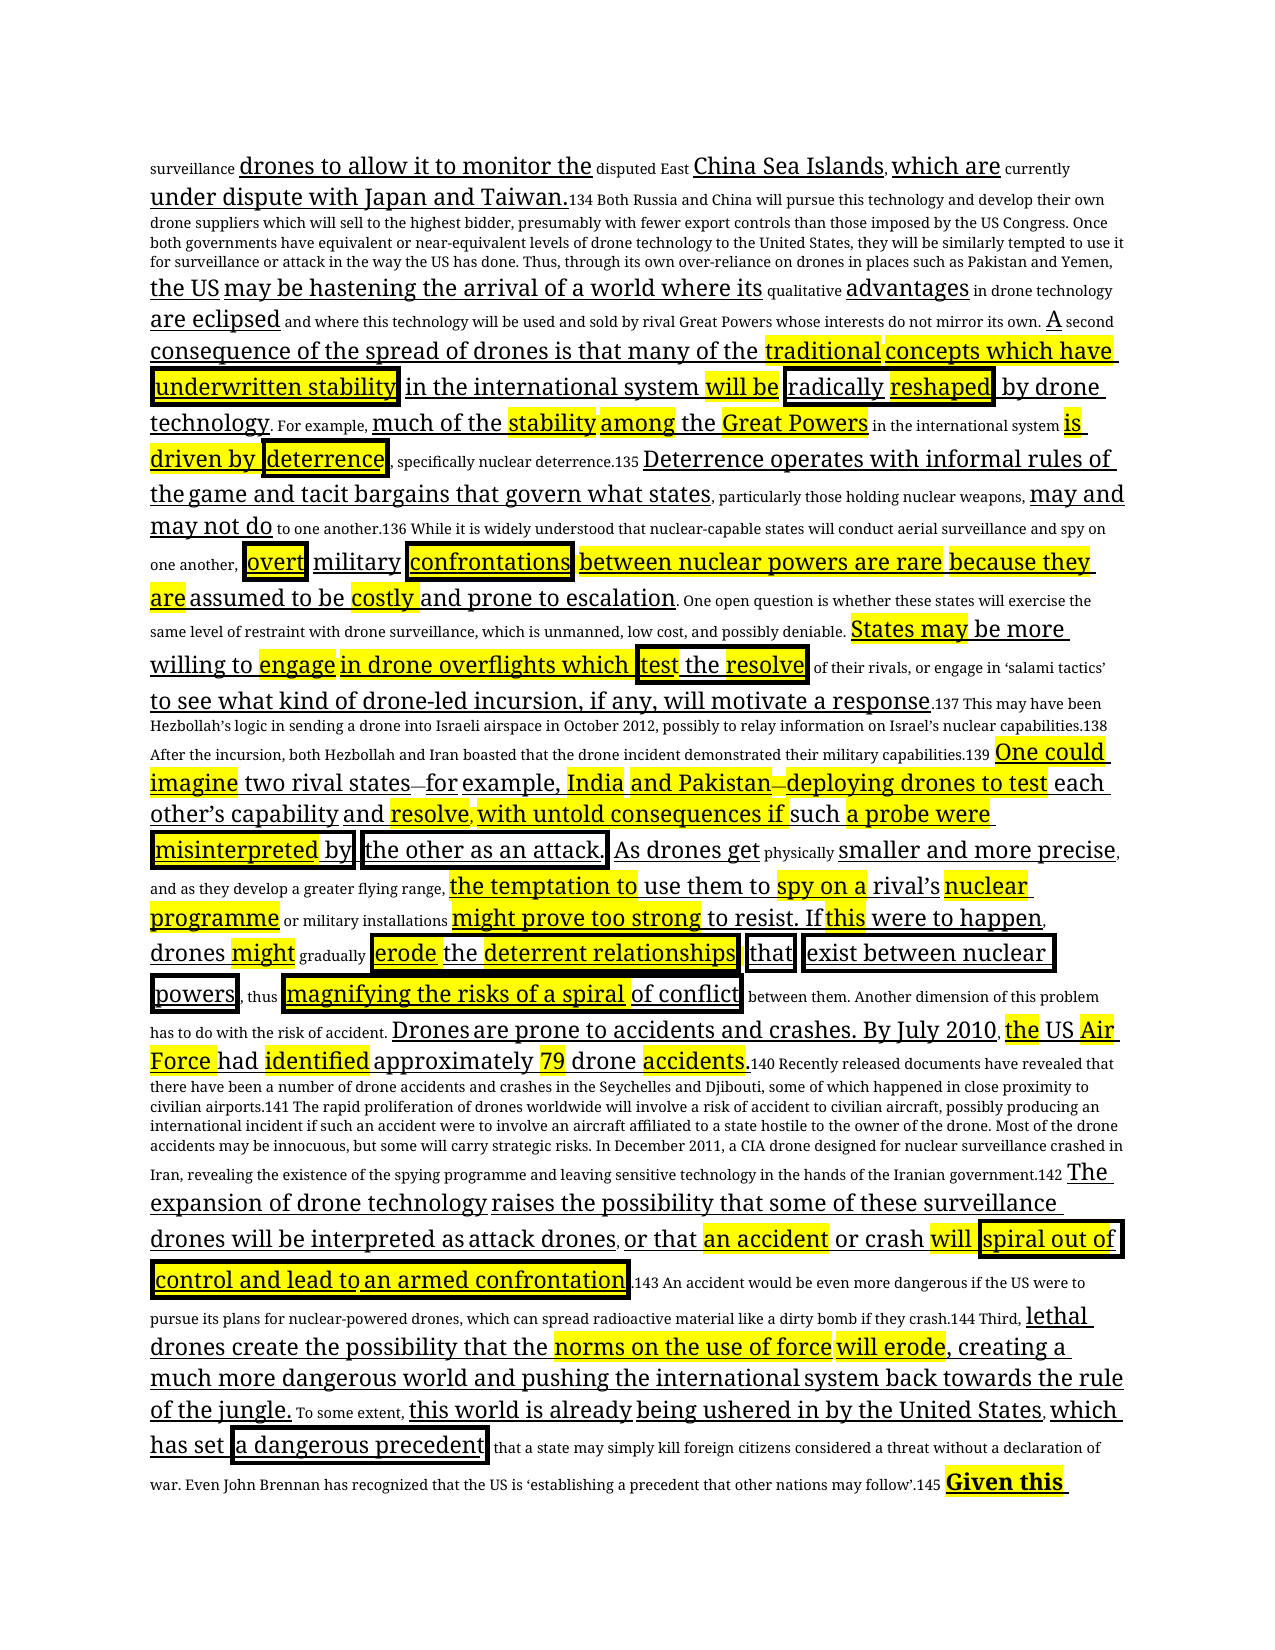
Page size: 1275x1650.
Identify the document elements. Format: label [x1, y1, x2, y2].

text [150, 150, 1125, 1497]
